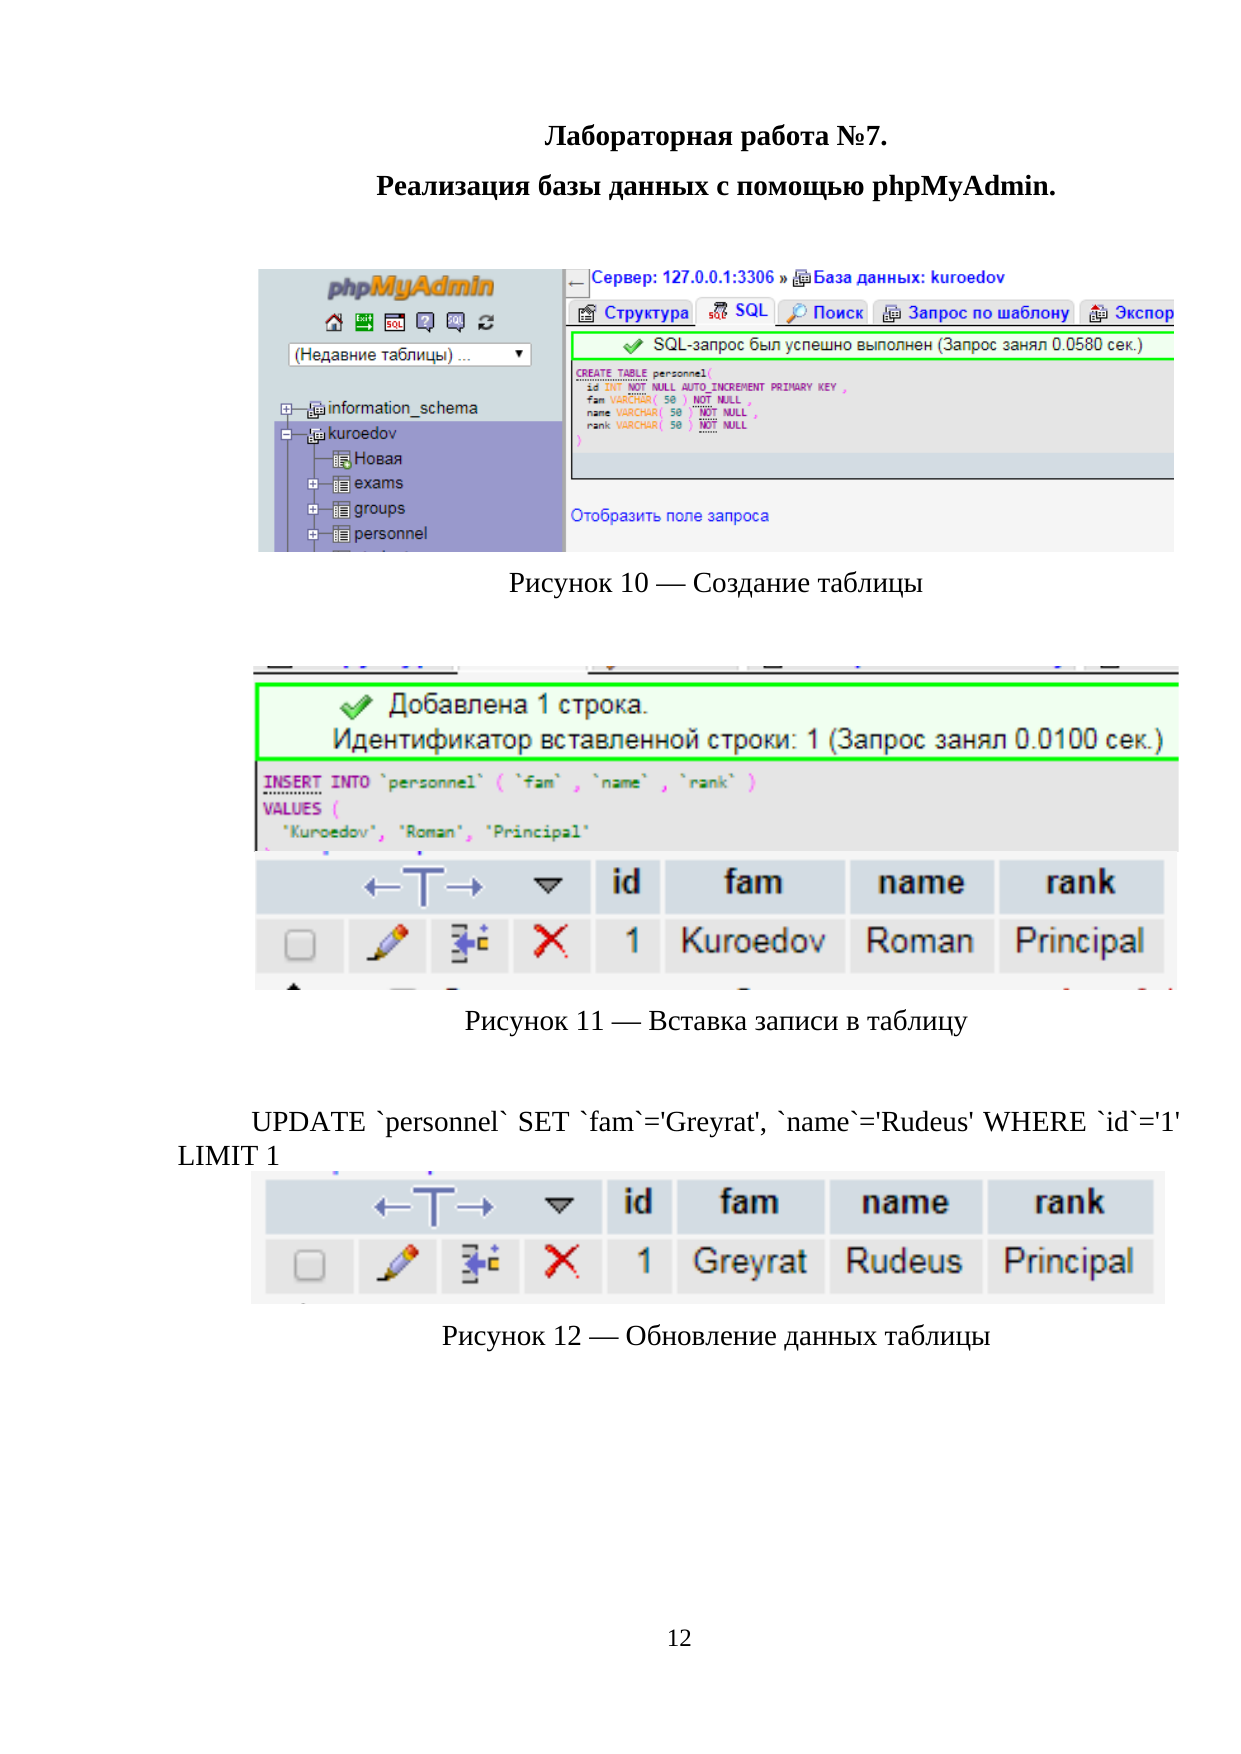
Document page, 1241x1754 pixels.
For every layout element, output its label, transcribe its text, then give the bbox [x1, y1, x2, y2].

text UPDATE `personnel` SET `fam`='Greyrat', `name`='Rudeus' WHERE `id`='1' LIMIT 1 [177, 1104, 1181, 1171]
picture [253, 666, 1179, 990]
text Рисунок 10 — Создание таблицы [177, 566, 1181, 599]
text Лабораторная работа №7. [177, 118, 1181, 152]
picture [258, 269, 1174, 552]
text Рисунок 11 — Вставка записи в таблицу [177, 1003, 1181, 1037]
text Рисунок 12 — Обновление данных таблицы [177, 1318, 1181, 1351]
text Реализация базы данных с помощью phpMyAdmin. [177, 168, 1181, 202]
picture [251, 1171, 1165, 1304]
